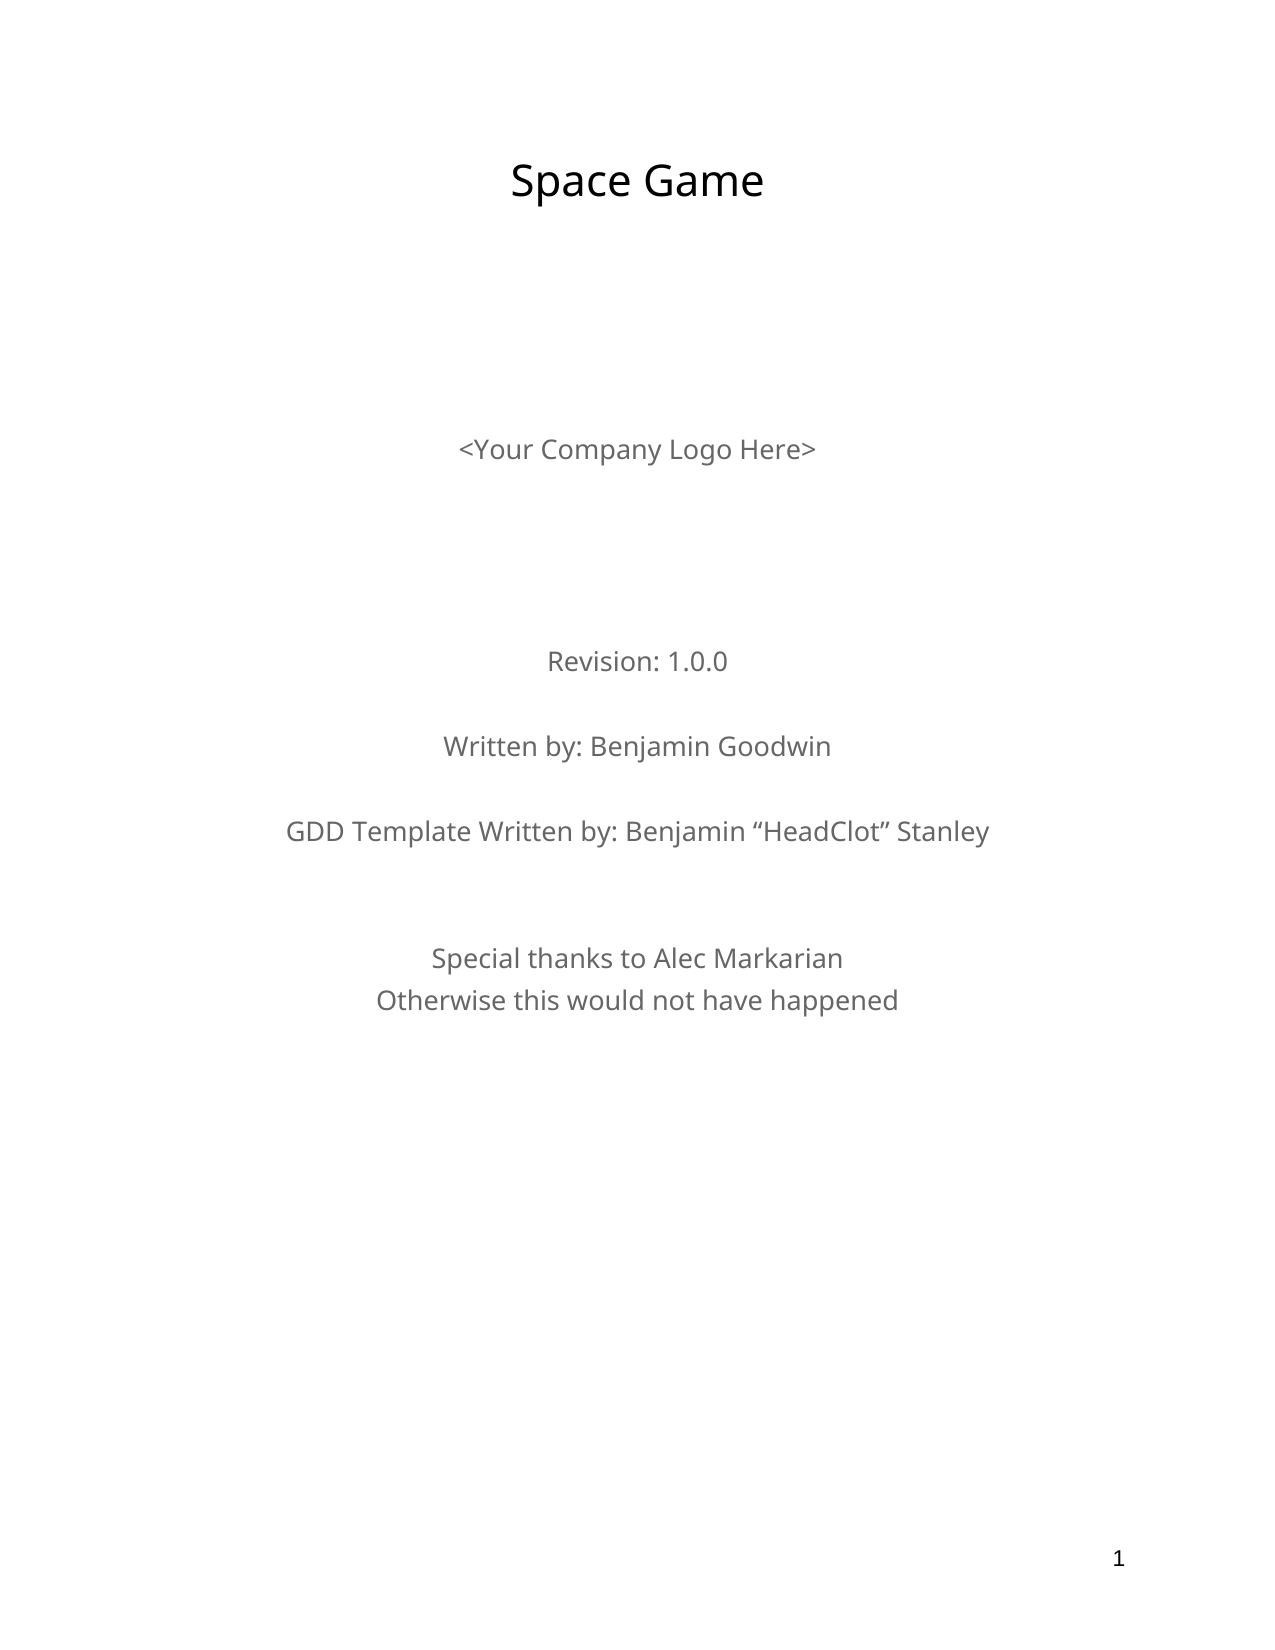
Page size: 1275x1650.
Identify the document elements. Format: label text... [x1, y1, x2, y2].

text <Your Company Logo Here> [150, 430, 1125, 467]
text GDD Template Written by: Benjamin “HeadClot” Stanley [150, 812, 1125, 849]
text Revision: 1.0.0 [150, 642, 1125, 679]
text Otherwise this would not have happened [150, 982, 1125, 1018]
text Written by: Benjamin Goodwin [150, 727, 1125, 764]
title Space Game [150, 150, 1125, 209]
text Special thanks to Alec Markarian [150, 939, 1125, 976]
